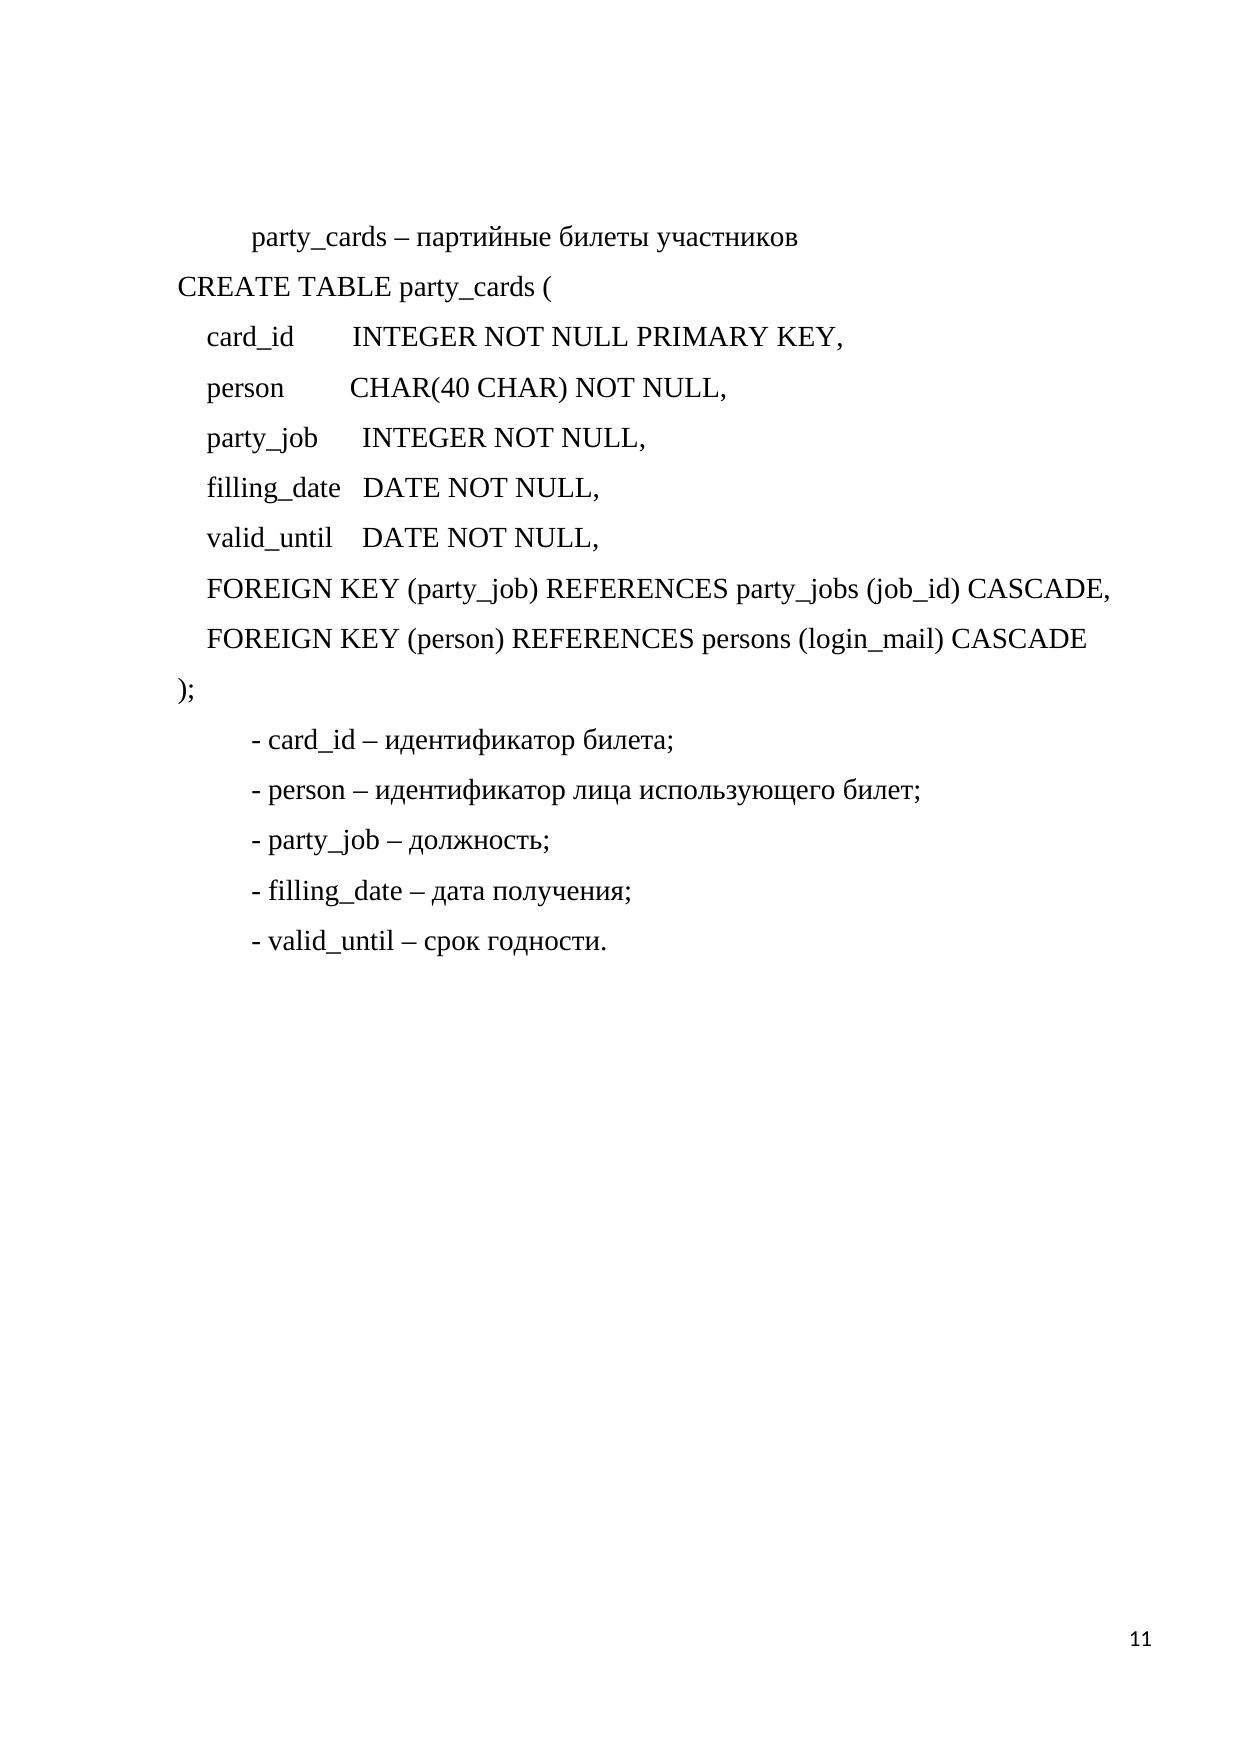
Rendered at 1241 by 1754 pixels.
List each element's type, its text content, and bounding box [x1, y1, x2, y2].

text person CHAR(40 CHAR) NOT NULL, [177, 370, 1152, 403]
text party_cards – партийные билеты участников [177, 219, 1152, 252]
text valid_until DATE NOT NULL, [177, 521, 1152, 554]
text FOREIGN KEY (party_job) REFERENCES party_jobs (job_id) CASCADE, [177, 571, 1152, 604]
text filling_date DATE NOT NULL, [177, 470, 1152, 504]
text party_job INTEGER NOT NULL, [177, 420, 1152, 453]
text ); [177, 672, 1152, 705]
text card_id INTEGER NOT NULL PRIMARY KEY, [177, 319, 1152, 353]
text - card_id – идентификатор билета; [177, 722, 1152, 755]
text - person – идентификатор лица использующего билет; [177, 772, 1152, 806]
text CREATE TABLE party_cards ( [177, 269, 1152, 303]
text - filling_date – дата получения; [177, 873, 1152, 906]
text - party_job – должность; [177, 822, 1152, 856]
text FOREIGN KEY (person) REFERENCES persons (login_mail) CASCADE [177, 621, 1152, 655]
text - valid_until – срок годности. [177, 923, 1152, 957]
